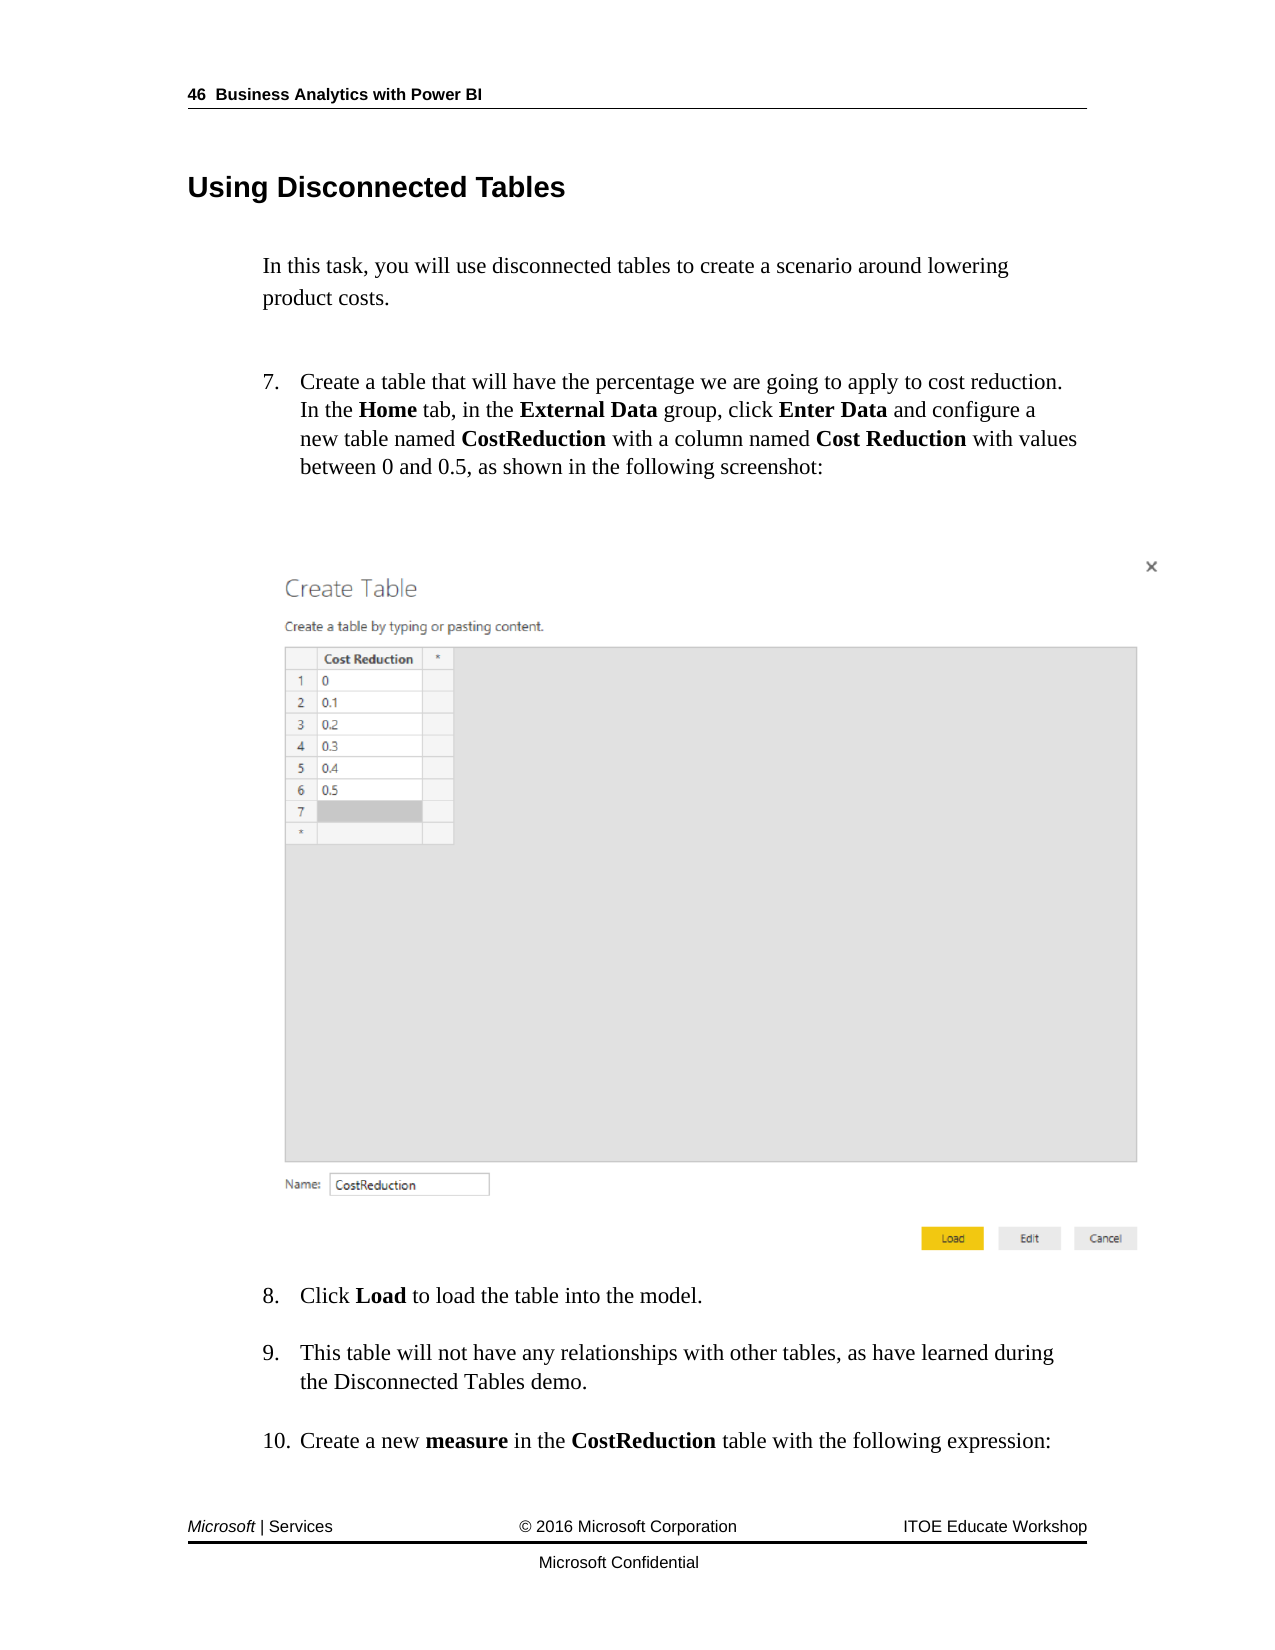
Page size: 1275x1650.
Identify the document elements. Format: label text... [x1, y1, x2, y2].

picture [262, 556, 1163, 1260]
subtitle Using Disconnected Tables [187, 166, 1087, 205]
list This table will not have any relationships with other tables, as have learned during the Disconnected Tables demo. [262, 1339, 1078, 1394]
list Create a new measure in the CostReduction table with the following expression: [262, 1427, 1078, 1454]
list Create a table that will have the percentage we are going to apply to cost reduction. In the Home tab, in the External Data group, click Enter Data and configure a new table named CostReduction with a column named Cost Reduction with values between 0 and 0.5, as shown in the following screenshot: [262, 368, 1078, 479]
list Click Load to load the table into the model. [262, 1282, 1078, 1309]
text In this task, you will use disconnected tables to create a scenario around lowering product costs. [262, 249, 1079, 311]
